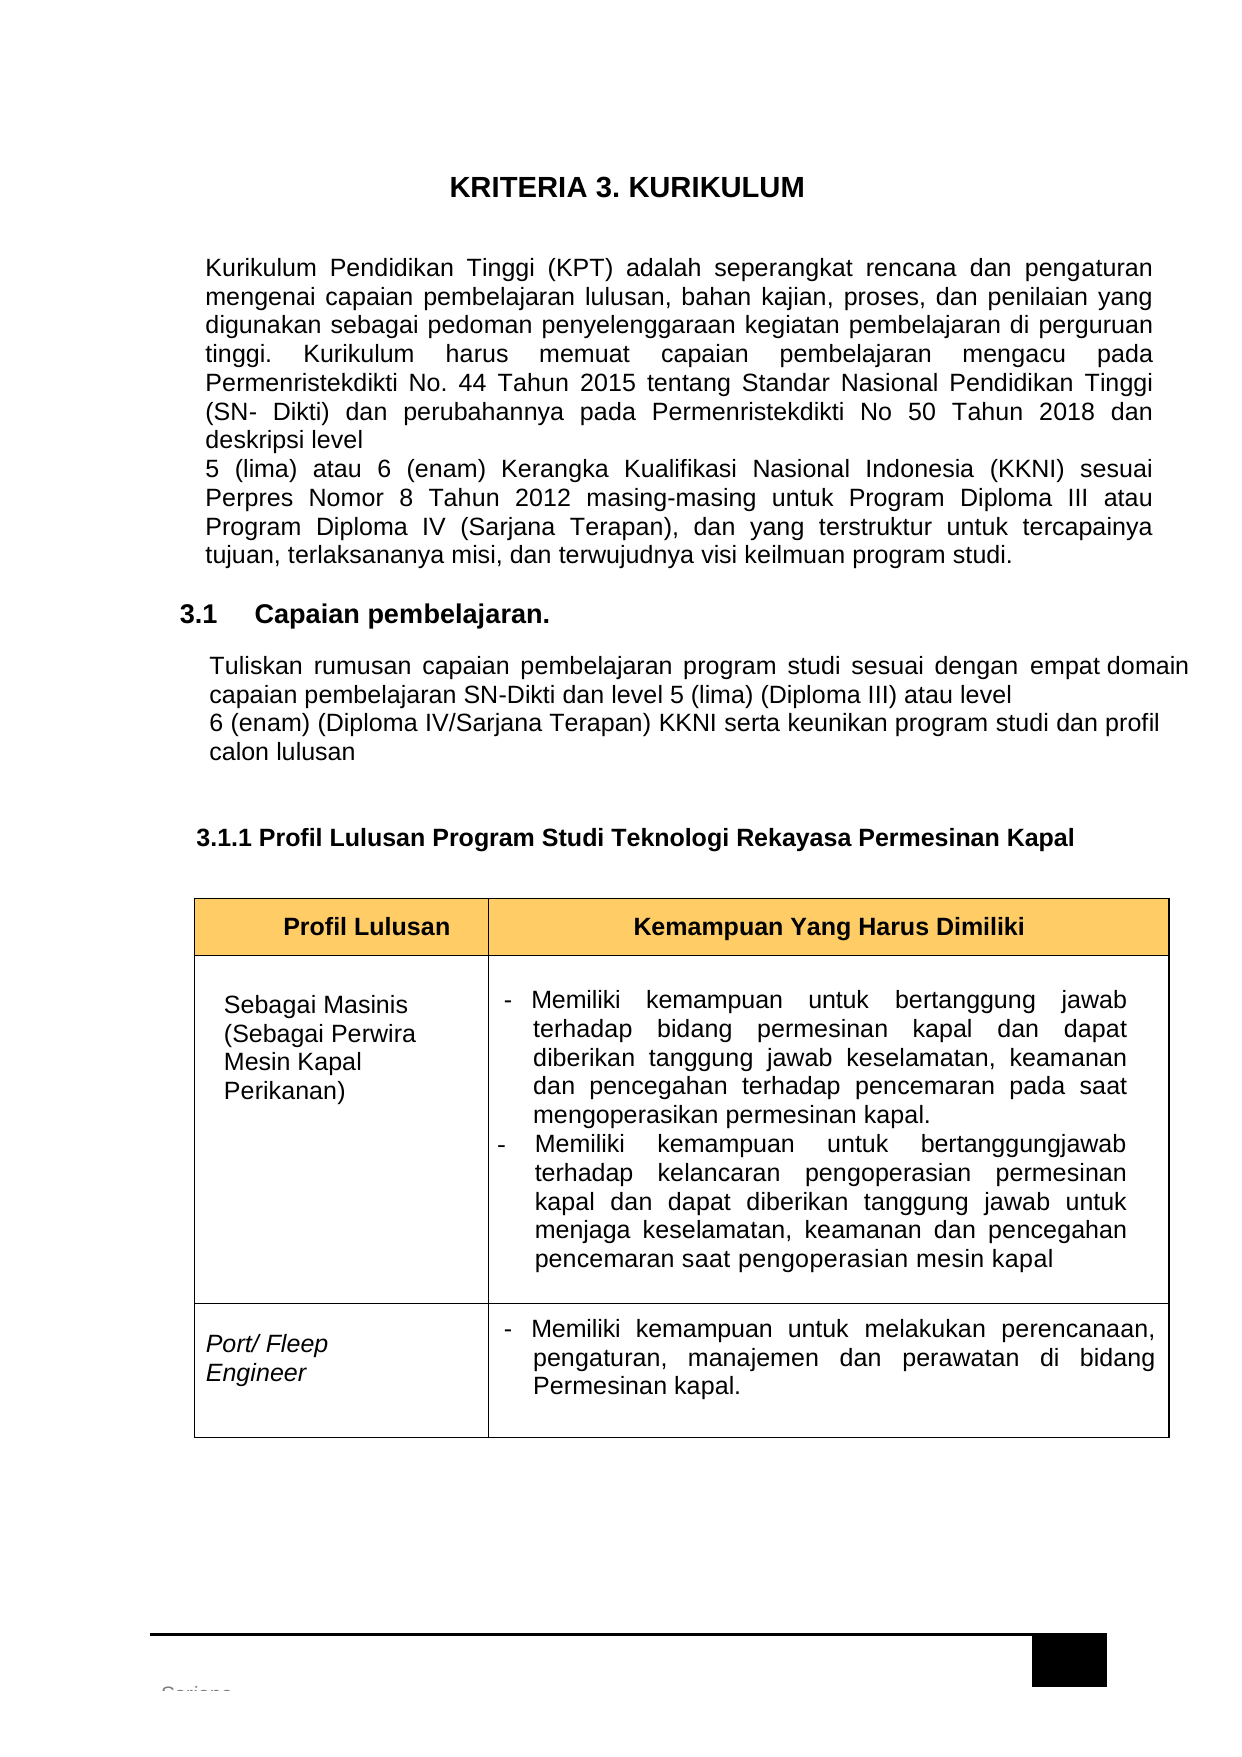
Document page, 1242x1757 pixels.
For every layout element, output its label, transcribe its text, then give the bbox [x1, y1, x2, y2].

table_cell Sebagai Masinis (Sebagai Perwira Mesin Kapal Perikanan) [195, 956, 488, 1303]
text Tuliskan rumusan capaian pembelajaran program studi sesuai dengan empat domain capaian pembelajaran SN-Dikti dan level 5 (lima) (Diploma III) atau level [209, 651, 1212, 708]
text KRITERIA 3. KURIKULUM [449, 171, 1220, 204]
table_cell - Memiliki kemampuan untuk melakukan perencanaan, pengaturan, manajemen dan perawatan di bidang Permesinan kapal. [489, 1304, 1168, 1437]
picture [147, 1651, 1021, 1699]
table_cell - Memiliki kemampuan untuk bertanggung jawab terhadap bidang permesinan kapal dan dapat diberikan tanggung jawab keselamatan, keamanan dan pencegahan terhadap pencemaran pada saat mengoperasikan permesinan kapal. Memiliki kemampuan untuk bertanggungjawab terhadap kelancaran pengoperasian permesinan kapal dan dapat diberikan tanggung jawab untuk menjaga keselamatan, keamanan dan pencegahan pencemaran saat pengoperasian mesin kapal [489, 956, 1168, 1303]
table_header Profil Lulusan [195, 899, 488, 955]
text 6 (enam) (Diploma IV/Sarjana Terapan) KKNI serta keunikan program studi dan profil calon lulusan [209, 708, 1213, 766]
text 3.1.1 Profil Lulusan Program Studi Teknologi Rekayasa Permesinan Kapal [150, 823, 1213, 852]
table_cell Port/ Fleep Engineer [195, 1304, 488, 1437]
table_header Kemampuan Yang Harus Dimiliki [489, 899, 1168, 955]
text 3.1 Capaian pembelajaran. [147, 598, 622, 629]
text Kurikulum Pendidikan Tinggi (KPT) adalah seperangkat rencana dan pengaturan mengenai capaian pembelajaran lulusan, bahan kajian, proses, dan penilaian yang digunakan sebagai pedoman penyelenggaraan kegiatan pembelajaran di perguruan tinggi. Kurikulum harus memuat capaian pembelajaran mengacu pada Permenristekdikti No. 44 Tahun 2015 tentang Standar Nasional Pendidikan Tinggi (SN- Dikti) dan perubahannya pada Permenristekdikti No 50 Tahun 2018 dan deskripsi level [205, 253, 1153, 454]
text 5 (lima) atau 6 (enam) Kerangka Kualifikasi Nasional Indonesia (KKNI) sesuai Perpres Nomor 8 Tahun 2012 masing-masing untuk Program Diploma III atau Program Diploma IV (Sarjana Terapan), dan yang terstruktur untuk tercapainya tujuan, terlaksananya misi, dan terwujudnya visi keilmuan program studi. [205, 454, 1152, 569]
